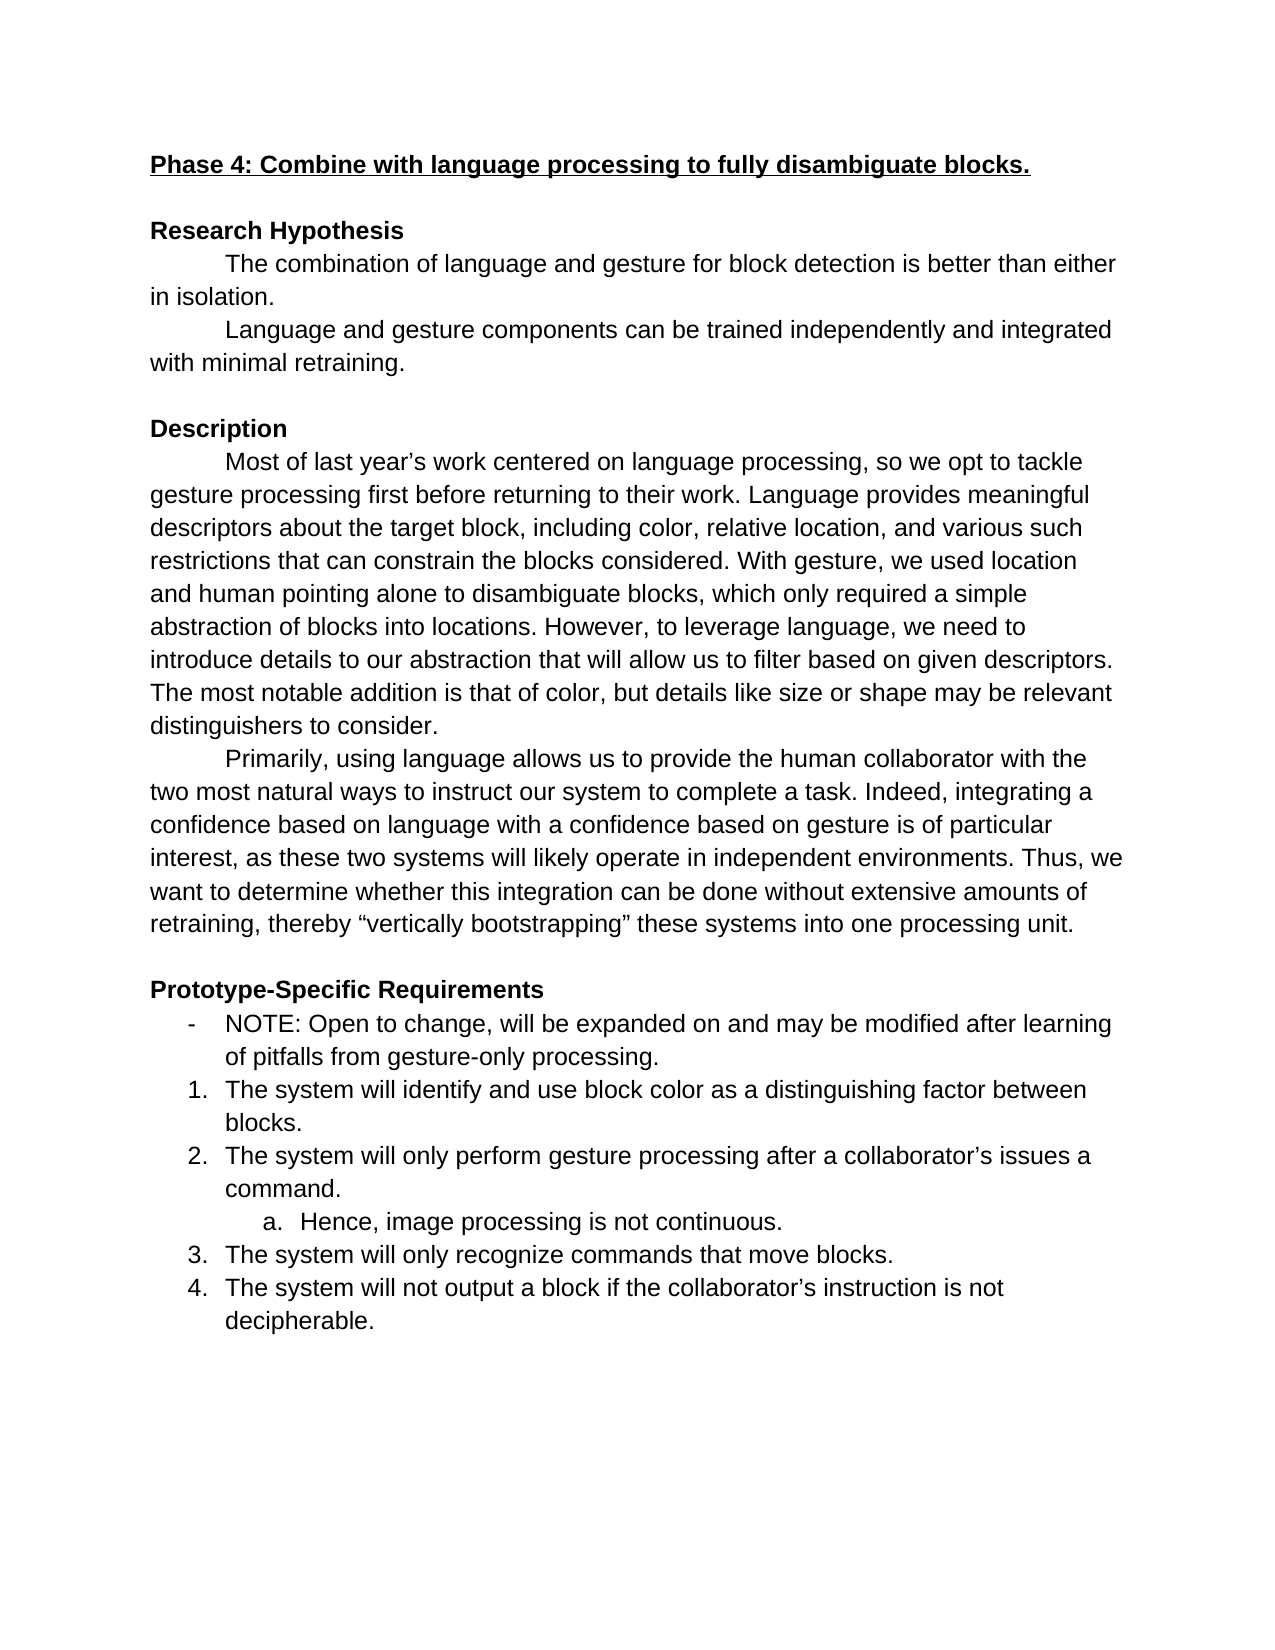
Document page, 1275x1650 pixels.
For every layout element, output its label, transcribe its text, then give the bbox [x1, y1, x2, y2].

list The system will not output a block if the collaborator’s instruction is not decipherable. [187, 1273, 1125, 1334]
text Phase 4: Combine with language processing to fully disambiguate blocks. [150, 150, 1125, 179]
text Primarily, using language allows us to provide the human collaborator with the two most natural ways to instruct our system to complete a task. Indeed, integrating a confidence based on language with a confidence based on gesture is of particular interest, as these two systems will likely operate in independent environments. Thus, we want to determine whether this integration can be done without extensive amounts of retraining, thereby “vertically bootstrapping” these systems into one processing unit. [150, 744, 1125, 938]
list The system will identify and use block color as a distinguishing factor between blocks. [187, 1074, 1125, 1136]
list The system will only recognize commands that move blocks. [187, 1240, 1125, 1268]
list Hence, image processing is not continuous. [262, 1207, 1125, 1235]
text Language and gesture components can be trained independently and integrated with minimal retraining. [150, 315, 1125, 377]
list The system will only perform gesture processing after a collaborator’s issues a command. [187, 1141, 1125, 1202]
list NOTE: Open to change, will be expanded on and may be modified after learning of pitfalls from gesture-only processing. [187, 1008, 1125, 1070]
text Prototype-Specific Requirements [150, 976, 1125, 1004]
text The combination of language and gesture for block detection is better than either in isolation. [150, 249, 1125, 311]
text Research Hypothesis [150, 216, 1125, 245]
text Description [150, 414, 1125, 443]
text Most of last year’s work centered on language processing, so we opt to tackle gesture processing first before returning to their work. Language provides meaningful descriptors about the target block, including color, relative location, and various such restrictions that can constrain the blocks considered. With gesture, we used location and human pointing alone to disambiguate blocks, which only required a simple abstraction of blocks into locations. However, to leverage language, we need to introduce details to our abstraction that will allow us to filter based on given descriptors. The most notable addition is that of color, but details like size or shape may be relevant distinguishers to consider. [150, 447, 1125, 740]
